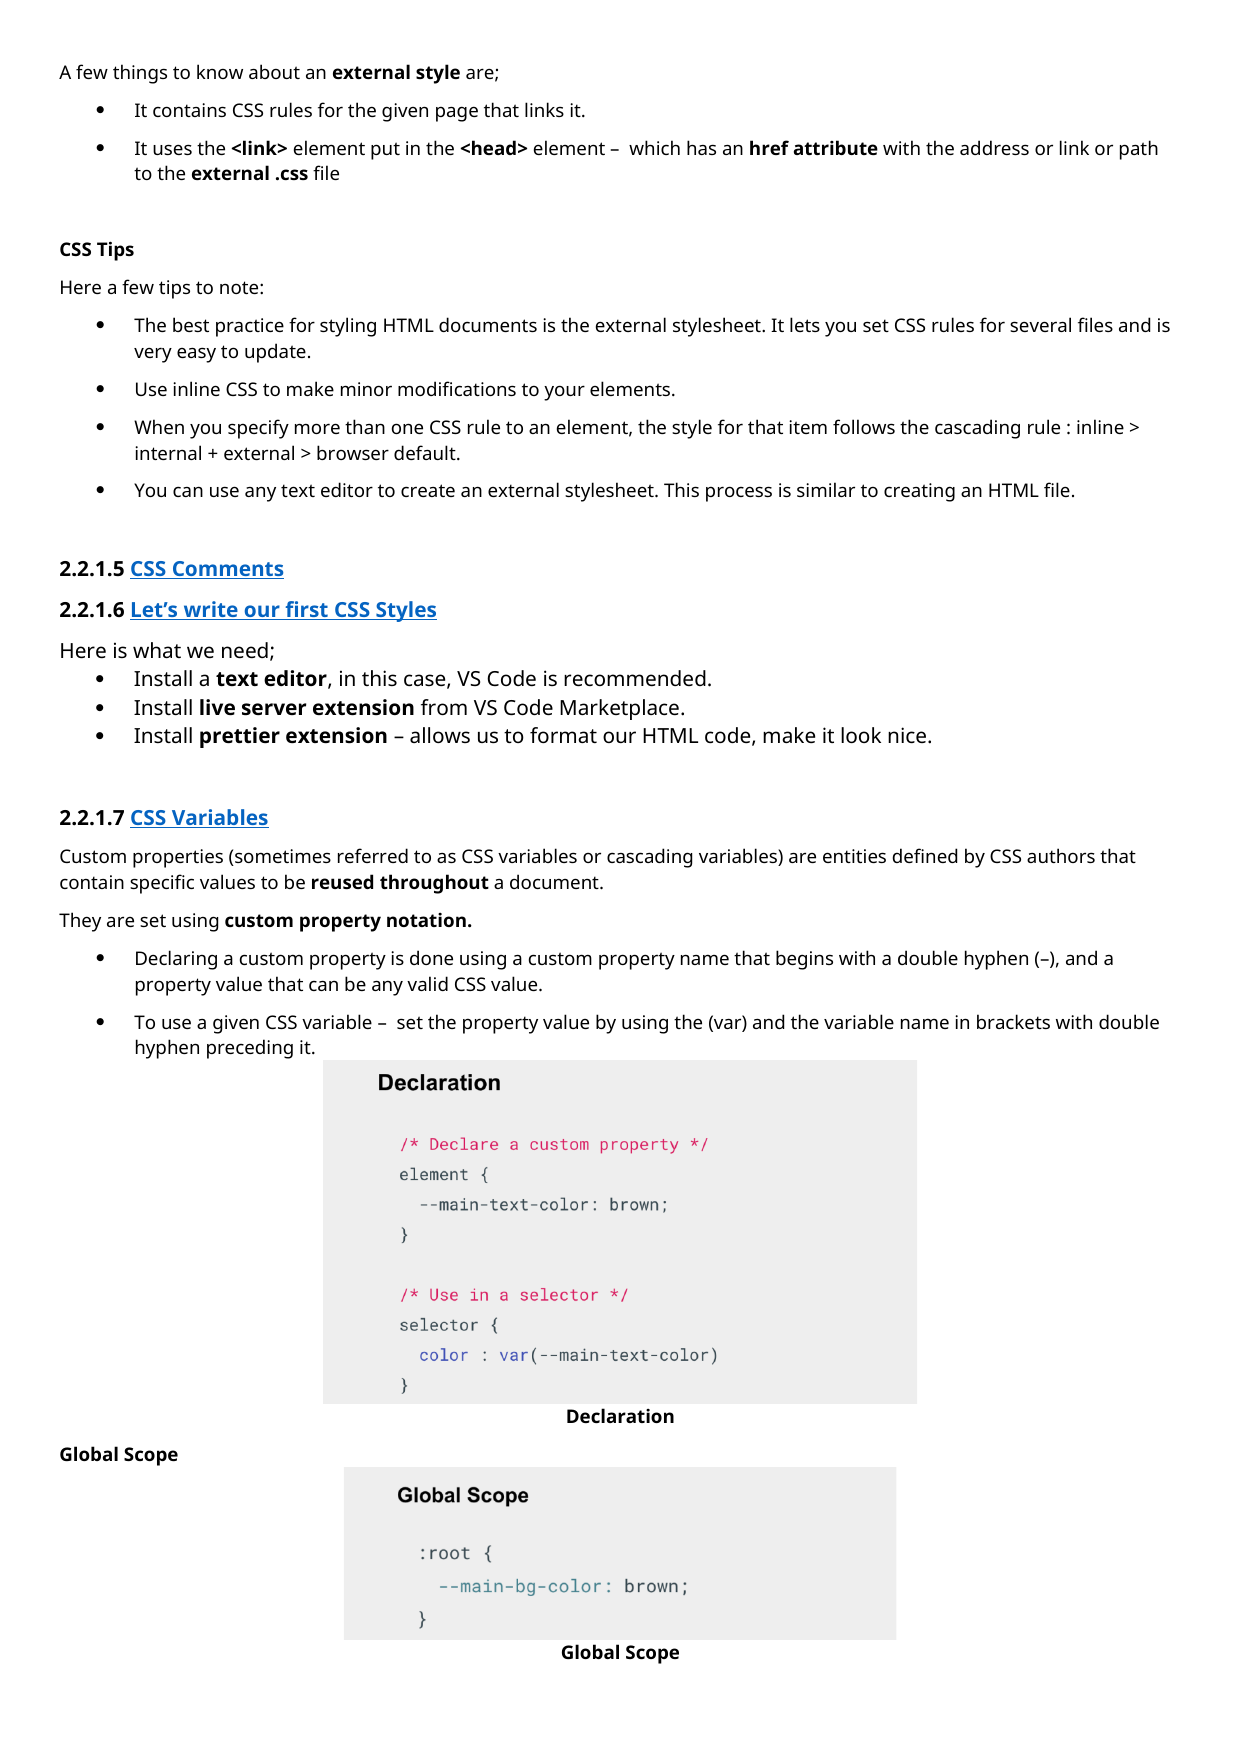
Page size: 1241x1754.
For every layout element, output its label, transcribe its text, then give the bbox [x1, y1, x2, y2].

list You can use any text editor to create an external stylesheet. This process is similar to creating an HTML file. [97, 478, 1181, 503]
text Custom properties (sometimes referred to as CSS variables or cascading variables) are entities defined by CSS authors that contain specific values to be reused throughout a document. [59, 844, 1181, 895]
list When you specify more than one CSS rule to an element, the style for that item follows the cascading rule : inline > internal + external > browser default. [97, 414, 1181, 465]
text Here a few tips to note: [59, 275, 1181, 300]
list To use a given CSS variable – set the property value by using the (var) and the variable name in brackets with double hyphen preceding it. [97, 1009, 1181, 1060]
picture [343, 1467, 897, 1640]
text 2.2.1.7 CSS Variables [59, 803, 1181, 831]
text CSS Tips [59, 237, 1181, 262]
list Install prettier extension – allows us to format our HTML code, make it look nice. [96, 721, 1181, 749]
list The best practice for styling HTML documents is the external stylesheet. It lets you set CSS rules for several files and is very easy to update. [97, 313, 1181, 364]
text Here is what we need; [59, 636, 1181, 664]
list Declaring a custom property is done using a custom property name that begins with a double hyphen (–), and a property value that can be any valid CSS value. [97, 945, 1181, 996]
text Declaration [59, 1404, 1181, 1429]
text 2.2.1.5 CSS Comments [59, 554, 1181, 582]
text Global Scope [59, 1639, 1181, 1665]
list Install a text editor, in this case, VS Code is recommended. [96, 664, 1181, 693]
list It contains CSS rules for the given page that links it. [97, 97, 1181, 123]
text Global Scope [59, 1442, 1181, 1467]
list Use inline CSS to make minor modifications to your elements. [97, 376, 1181, 402]
text They are set using custom property notation. [59, 907, 1181, 933]
text A few things to know about an external style are; [59, 59, 1181, 84]
picture [323, 1060, 918, 1404]
text 2.2.1.6 Let’s write our first CSS Styles [59, 595, 1181, 623]
list It uses the <link> element put in the <head> element – which has an href attribute with the address or link or path to the external .css file [97, 135, 1181, 186]
list Install live server extension from VS Code Marketplace. [96, 693, 1181, 721]
